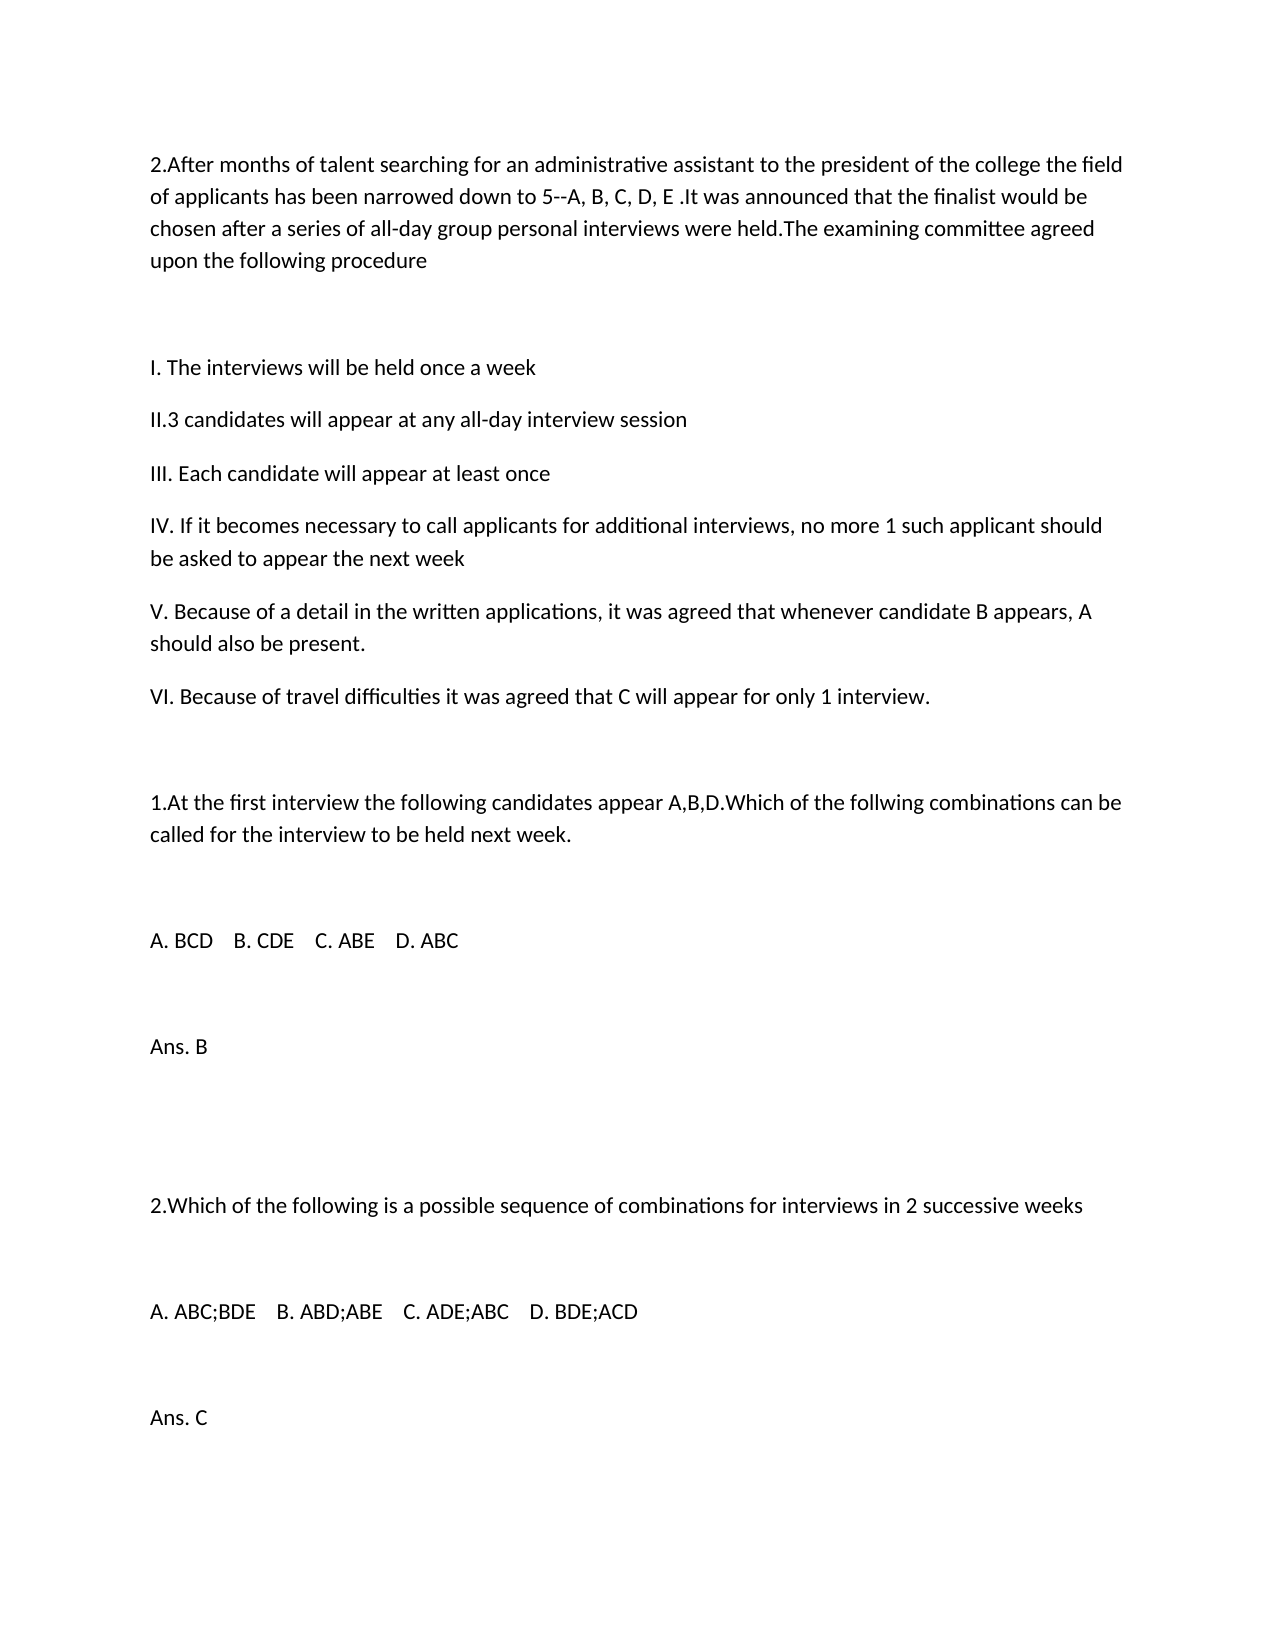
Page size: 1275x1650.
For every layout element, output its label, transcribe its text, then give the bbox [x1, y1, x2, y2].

text A. ABC;BDE B. ABD;ABE C. ADE;ABC D. BDE;ACD [150, 1297, 1125, 1326]
text A. BCD B. CDE C. ABE D. ABC [150, 926, 1125, 954]
text I. The interviews will be held once a week [150, 353, 1125, 381]
text IV. If it becomes necessary to call applicants for additional interviews, no more 1 such applicant should be asked to appear the next week [150, 512, 1125, 572]
text Ans. B [150, 1032, 1125, 1060]
text V. Because of a detail in the written applications, it was agreed that whenever candidate B appears, A should also be present. [150, 597, 1125, 657]
text VI. Because of travel difficulties it was agreed that C will appear for only 1 interview. [150, 682, 1125, 710]
text II.3 candidates will appear at any all-day interview session [150, 406, 1125, 434]
text 2.Which of the following is a possible sequence of combinations for interviews in 2 successive weeks [150, 1191, 1125, 1219]
text 2.After months of talent searching for an administrative assistant to the president of the college the field of applicants has been narrowed down to 5--A, B, C, D, E .It was announced that the finalist would be chosen after a series of all-day group personal interviews were held.The examining committee agreed upon the following procedure [150, 150, 1125, 274]
text 1.At the first interview the following candidates appear A,B,D.Which of the follwing combinations can be called for the interview to be held next week. [150, 788, 1125, 848]
text Ans. C [150, 1403, 1125, 1432]
text III. Each candidate will appear at least once [150, 459, 1125, 487]
